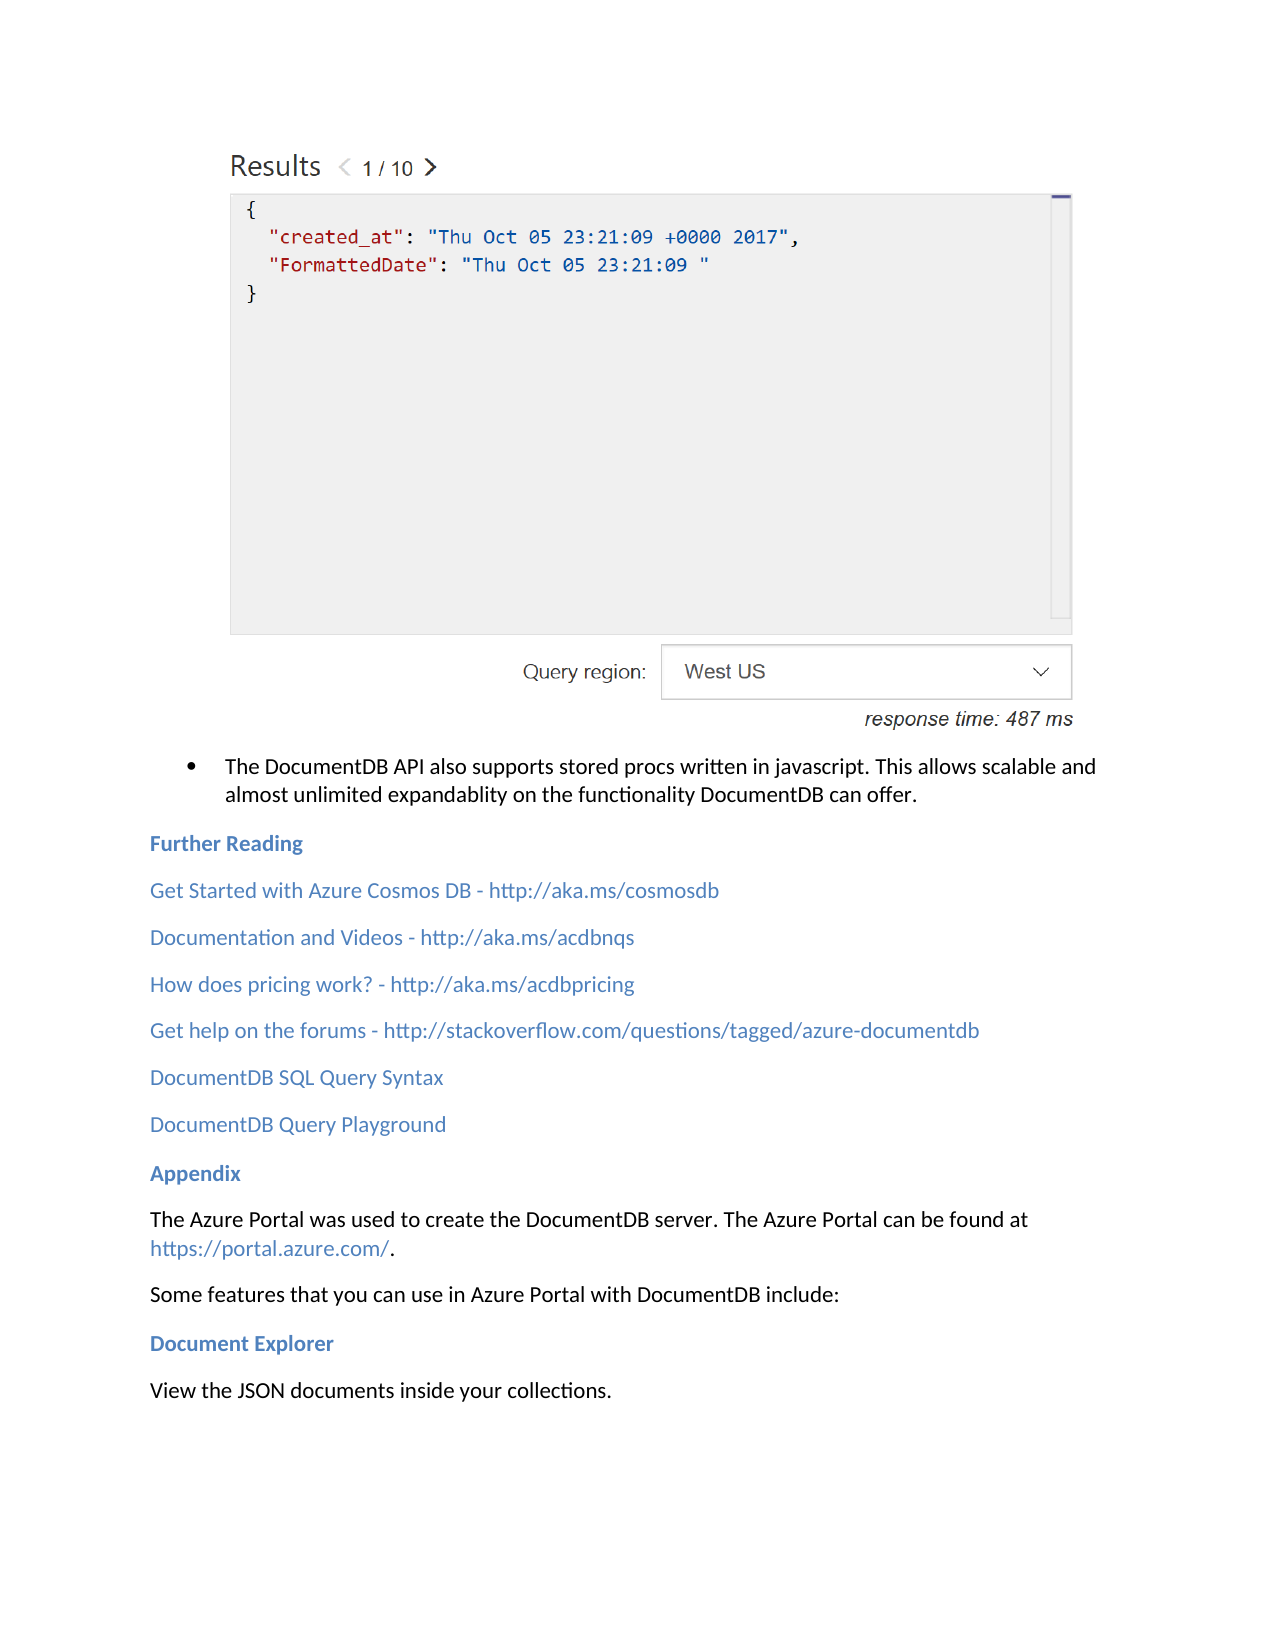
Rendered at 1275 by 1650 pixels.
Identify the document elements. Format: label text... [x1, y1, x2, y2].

text DocumentDB SQL Query Syntax [150, 1063, 1125, 1091]
text Documentation and Videos - http://aka.ms/acdbnqs [150, 923, 1125, 951]
subtitle Further Reading [150, 829, 1125, 857]
text DocumentDB Query Playground [150, 1110, 1125, 1138]
subtitle Document Explorer [150, 1329, 1125, 1357]
picture [225, 150, 1078, 732]
subtitle Appendix [150, 1159, 1125, 1187]
text View the JSON documents inside your collections. [150, 1376, 1125, 1404]
text Get Started with Azure Cosmos DB - http://aka.ms/cosmosdb [150, 876, 1125, 904]
text The Azure Portal was used to create the DocumentDB server. The Azure Portal can be found at https://portal.azure.com/. [150, 1206, 1125, 1262]
list The DocumentDB API also supports stored procs written in javascript. This allows scalable and almost unlimited expandablity on the functionality DocumentDB can offer. [187, 752, 1125, 808]
text How does pricing work? - http://aka.ms/acdbpricing [150, 970, 1125, 998]
text Get help on the forums - http://stackoverflow.com/questions/tagged/azure-documentdb [150, 1016, 1125, 1044]
text Some features that you can use in Azure Portal with DocumentDB include: [150, 1280, 1125, 1308]
